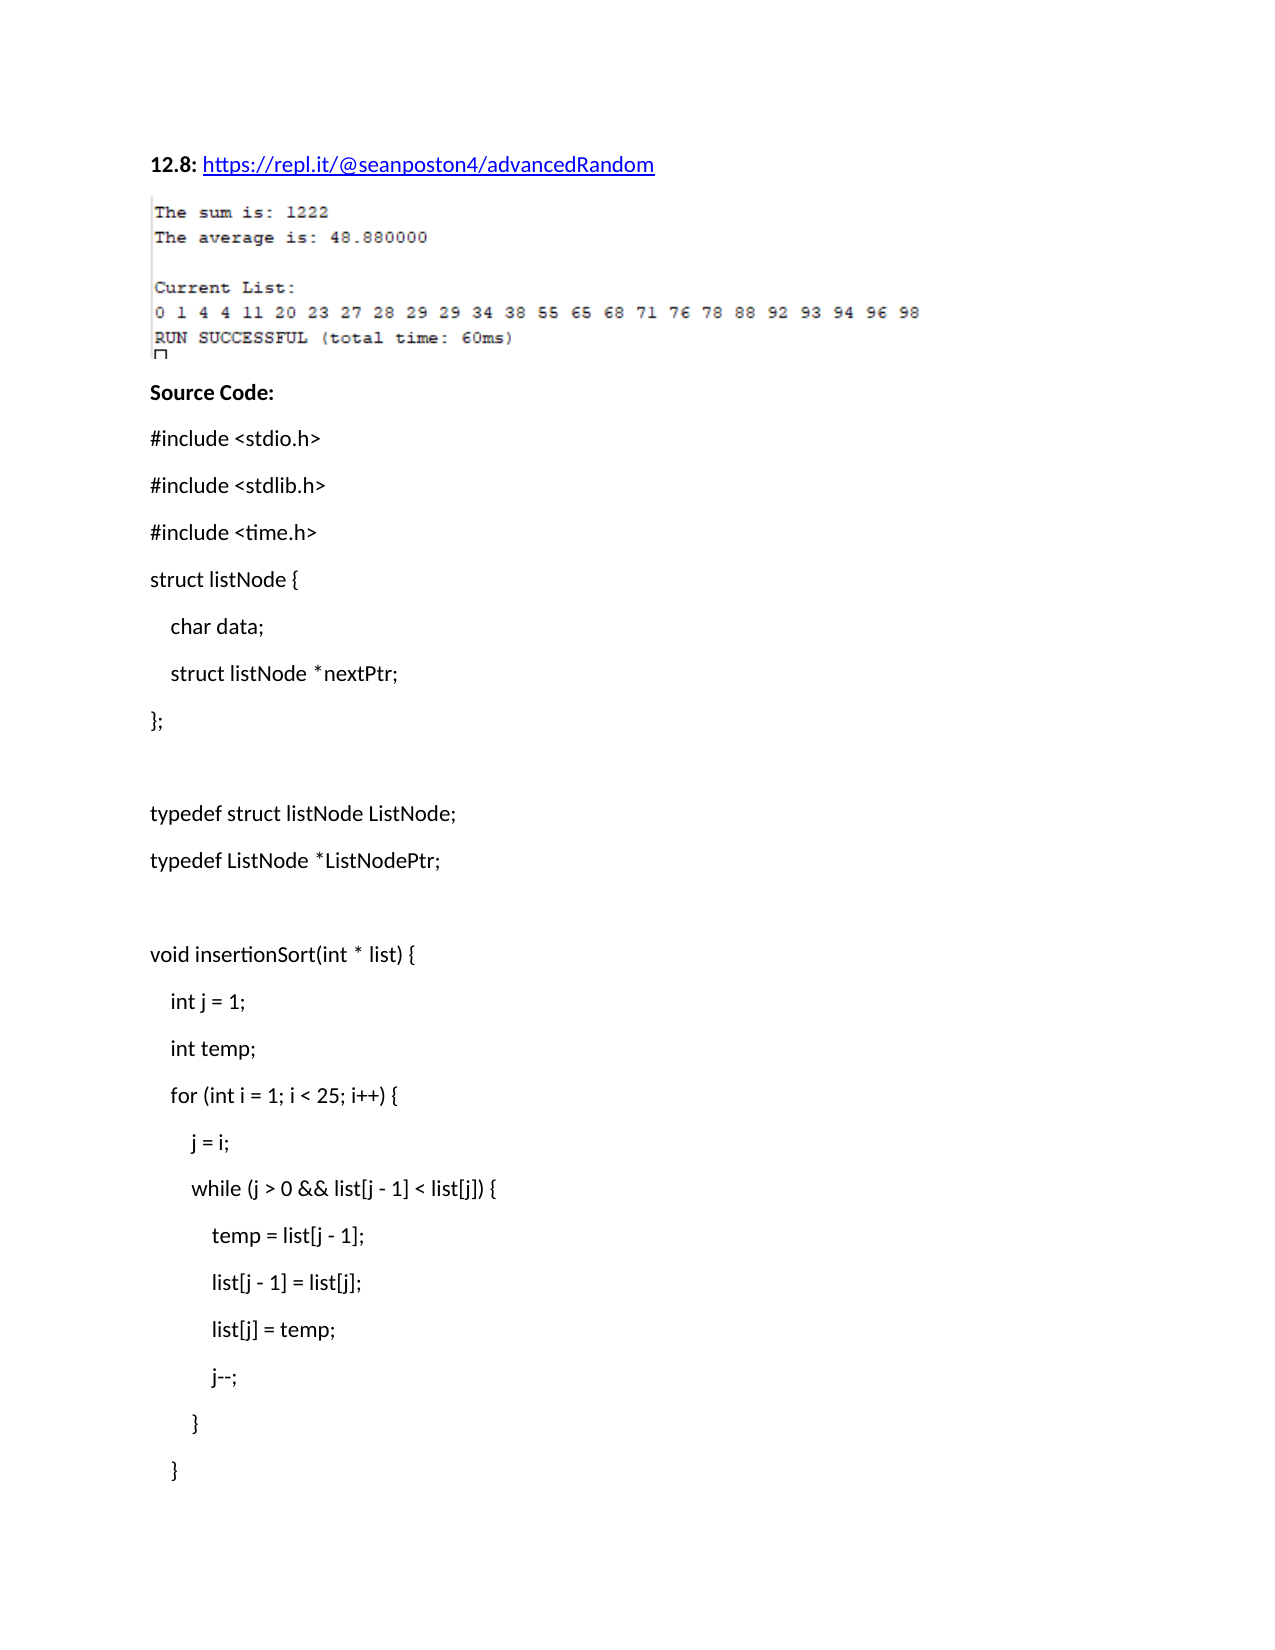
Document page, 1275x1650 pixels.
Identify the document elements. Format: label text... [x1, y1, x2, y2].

text temp = list[j - 1]; [150, 1221, 1125, 1249]
text #include <stdlib.h> [150, 471, 1125, 499]
picture [150, 196, 947, 359]
text typedef struct listNode ListNode; [150, 799, 1125, 828]
text char data; [150, 612, 1125, 640]
text j--; [150, 1362, 1125, 1390]
text struct listNode { [150, 565, 1125, 593]
text } [150, 1456, 1125, 1484]
text for (int i = 1; i < 25; i++) { [150, 1081, 1125, 1109]
text void insertionSort(int * list) { [150, 940, 1125, 968]
text }; [150, 706, 1125, 734]
text Source Code: [150, 378, 1125, 406]
text int j = 1; [150, 987, 1125, 1015]
text int temp; [150, 1034, 1125, 1062]
text list[j] = temp; [150, 1315, 1125, 1343]
text #include <stdio.h> [150, 424, 1125, 453]
text typedef ListNode *ListNodePtr; [150, 846, 1125, 874]
text struct listNode *nextPtr; [150, 659, 1125, 687]
text 12.8: https://repl.it/@seanposton4/advancedRandom [150, 150, 1125, 178]
text #include <time.h> [150, 518, 1125, 546]
text list[j - 1] = list[j]; [150, 1268, 1125, 1296]
text j = i; [150, 1128, 1125, 1156]
text while (j > 0 && list[j - 1] < list[j]) { [150, 1174, 1125, 1203]
text } [150, 1409, 1125, 1437]
